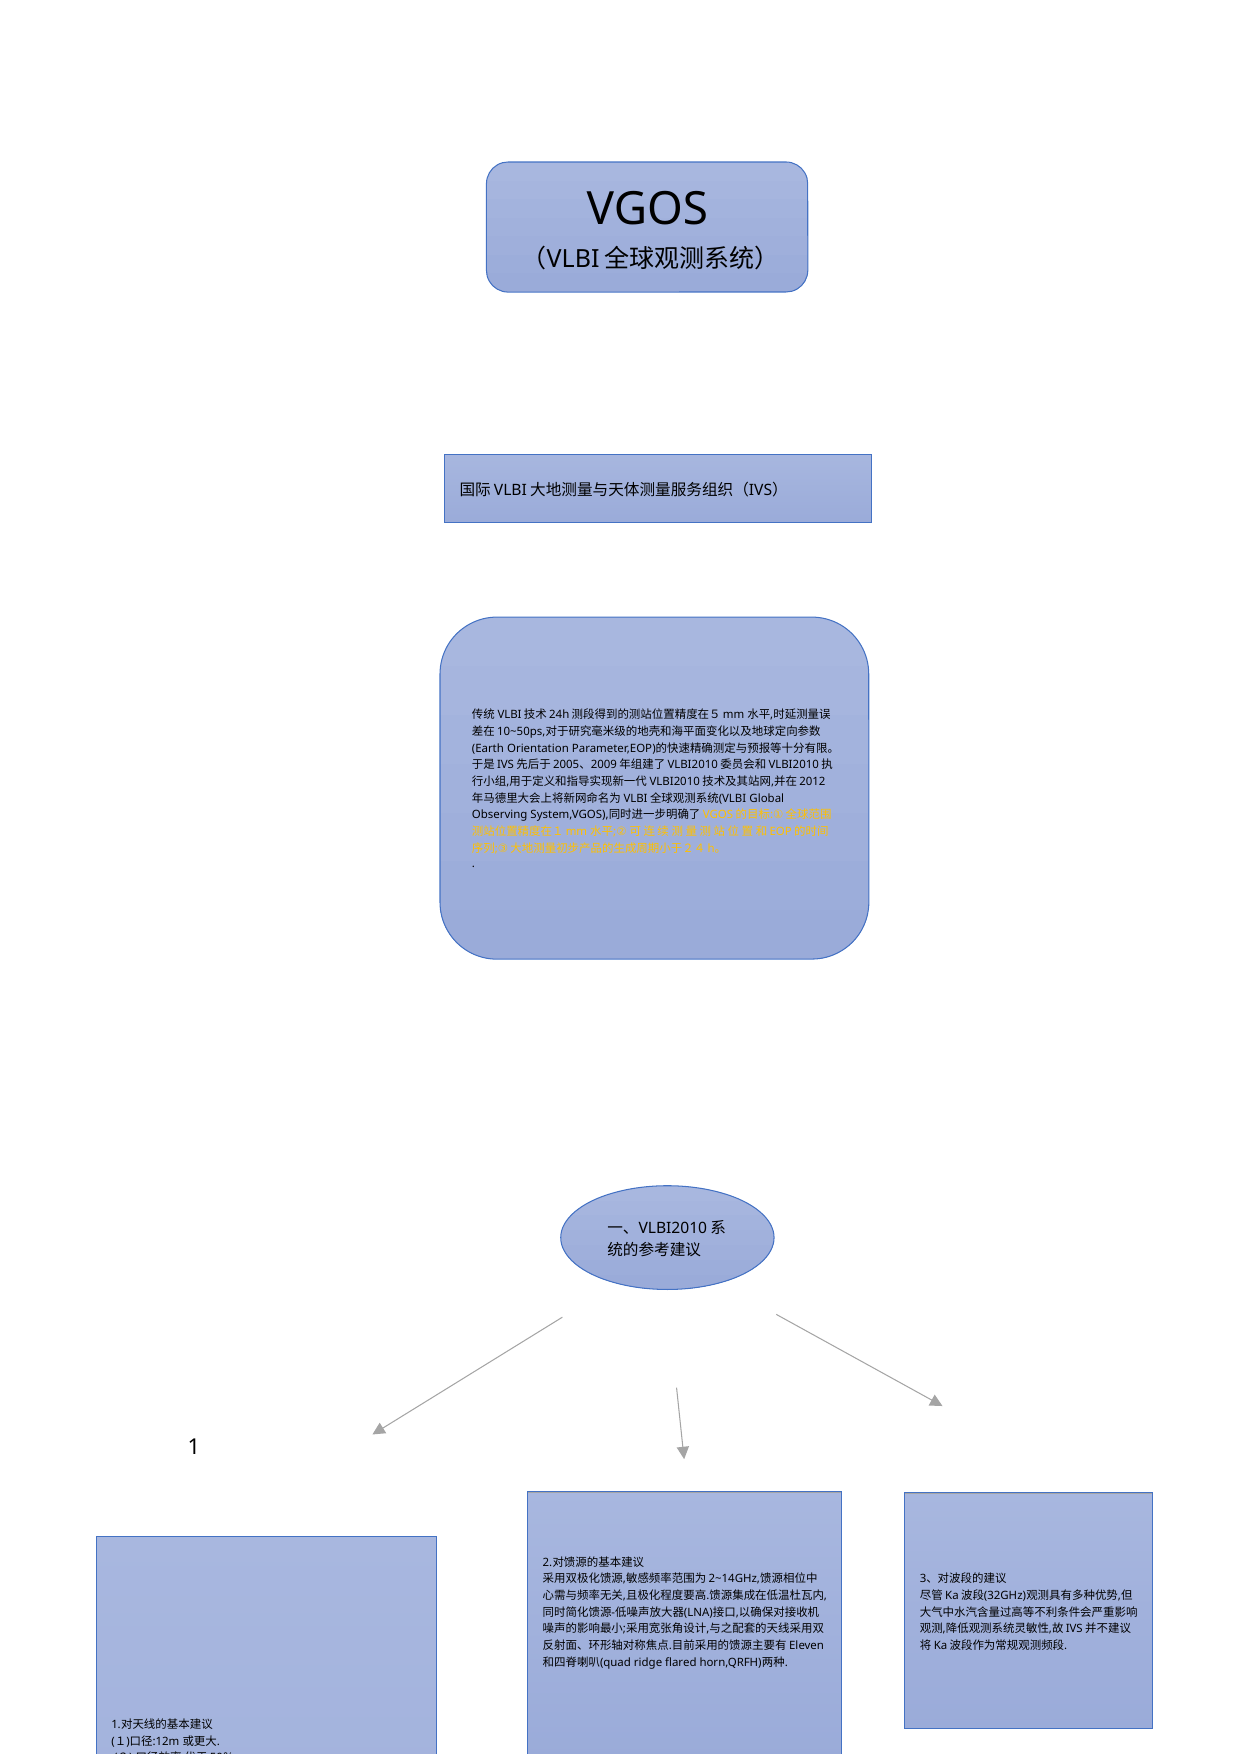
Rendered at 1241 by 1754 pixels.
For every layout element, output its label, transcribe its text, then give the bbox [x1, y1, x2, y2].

text 1 [187, 1429, 1053, 1462]
